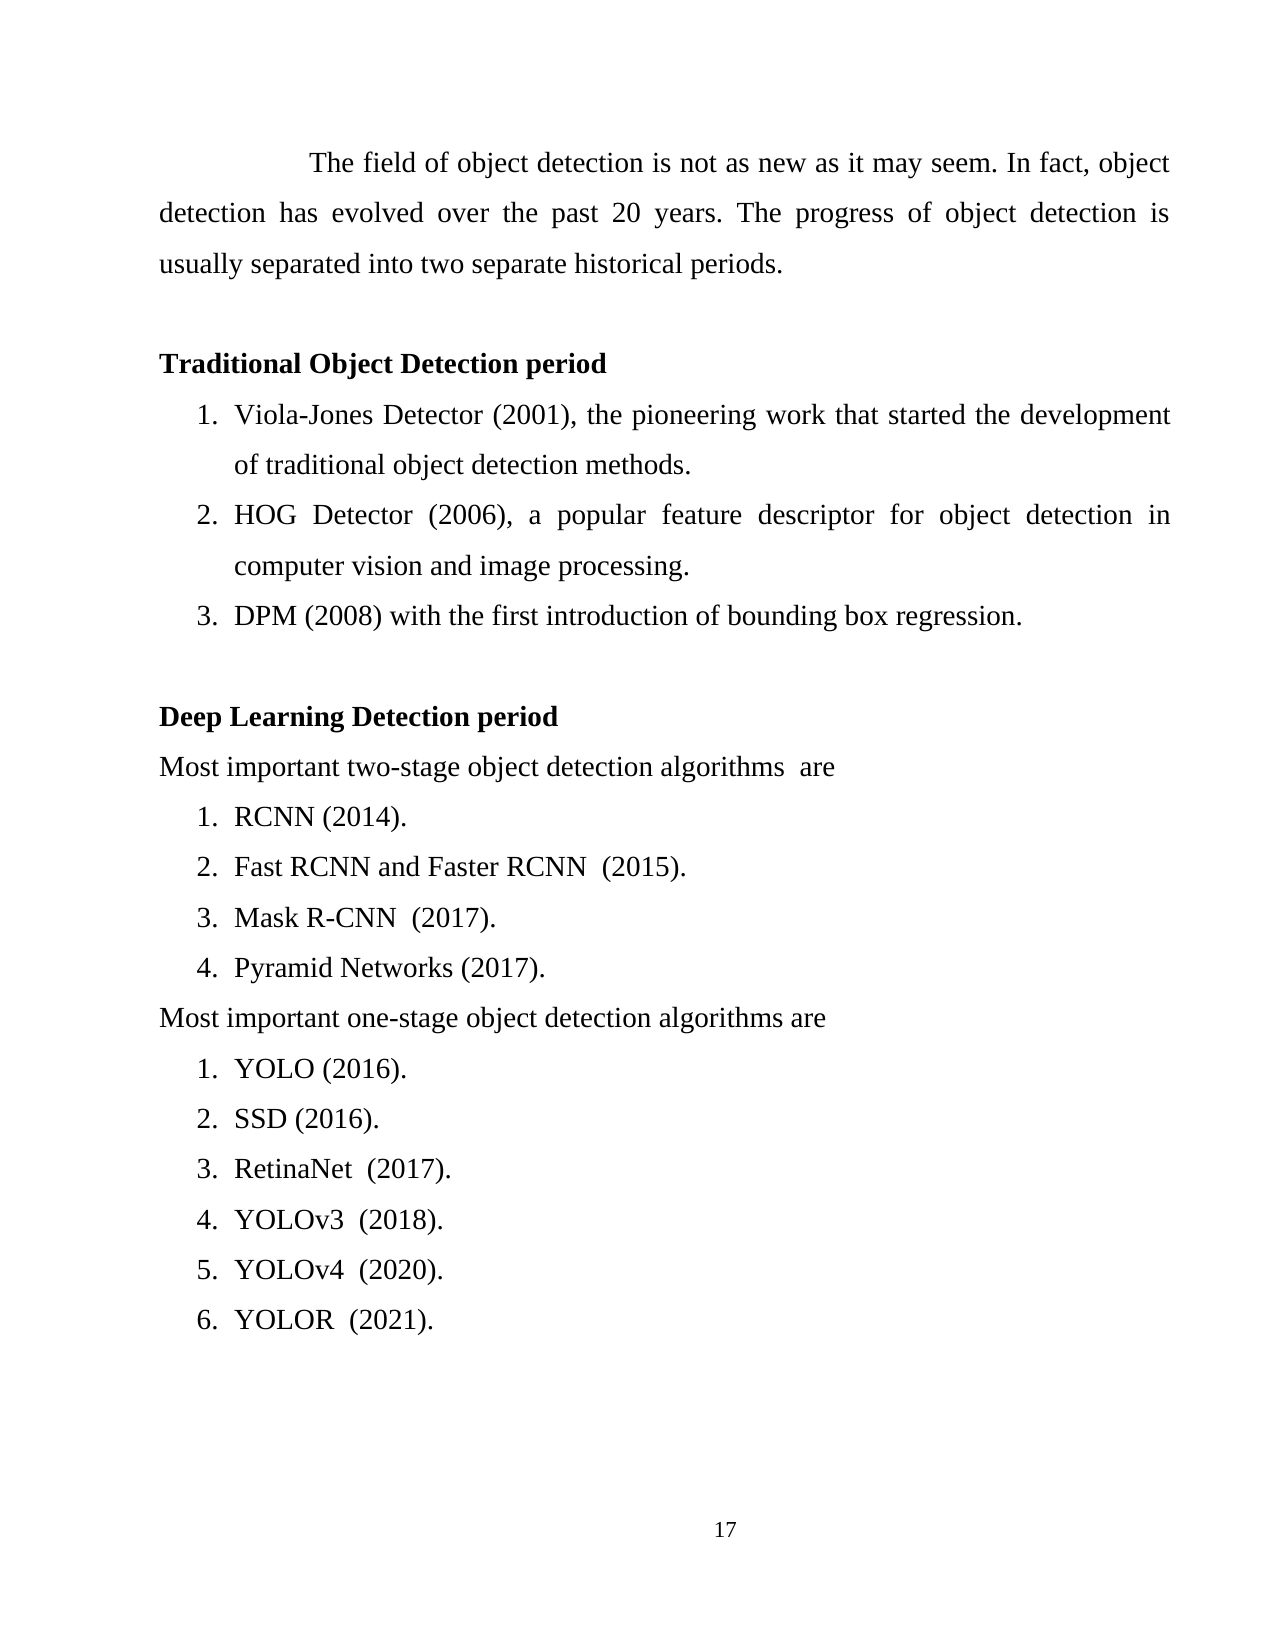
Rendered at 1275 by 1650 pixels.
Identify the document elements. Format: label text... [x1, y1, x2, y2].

list YOLOv4 (2020). [196, 1252, 1171, 1286]
list YOLOR (2021). [196, 1302, 1171, 1336]
list Viola-Jones Detector (2001), the pioneering work that started the development of traditional object detection methods. [196, 397, 1171, 481]
text Most important two-stage object detection algorithms are [159, 749, 1171, 782]
list Fast RCNN and Faster RCNN (2015). [196, 849, 1171, 883]
list HOG Detector (2006), a popular feature descriptor for object detection in computer vision and image processing. [196, 497, 1171, 581]
list Pyramid Networks (2017). [196, 950, 1171, 984]
list SSD (2016). [196, 1101, 1171, 1135]
text The field of object detection is not as new as it may seem. In fact, object detection has evolved over the past 20 years. The progress of object detection is usually separated into two separate historical periods. [159, 145, 1171, 279]
list RCNN (2014). [196, 799, 1171, 833]
list Deep Learning Detection period [159, 699, 1171, 732]
list YOLO (2016). [196, 1051, 1171, 1084]
list DPM (2008) with the first introduction of bounding box regression. [196, 598, 1171, 632]
list YOLOv3 (2018). [196, 1202, 1171, 1235]
list RetinaNet (2017). [196, 1151, 1171, 1185]
list Most important one-stage object detection algorithms are [159, 1001, 1171, 1034]
text Traditional Object Detection period [159, 346, 1171, 380]
list Mask R-CNN (2017). [196, 900, 1171, 933]
